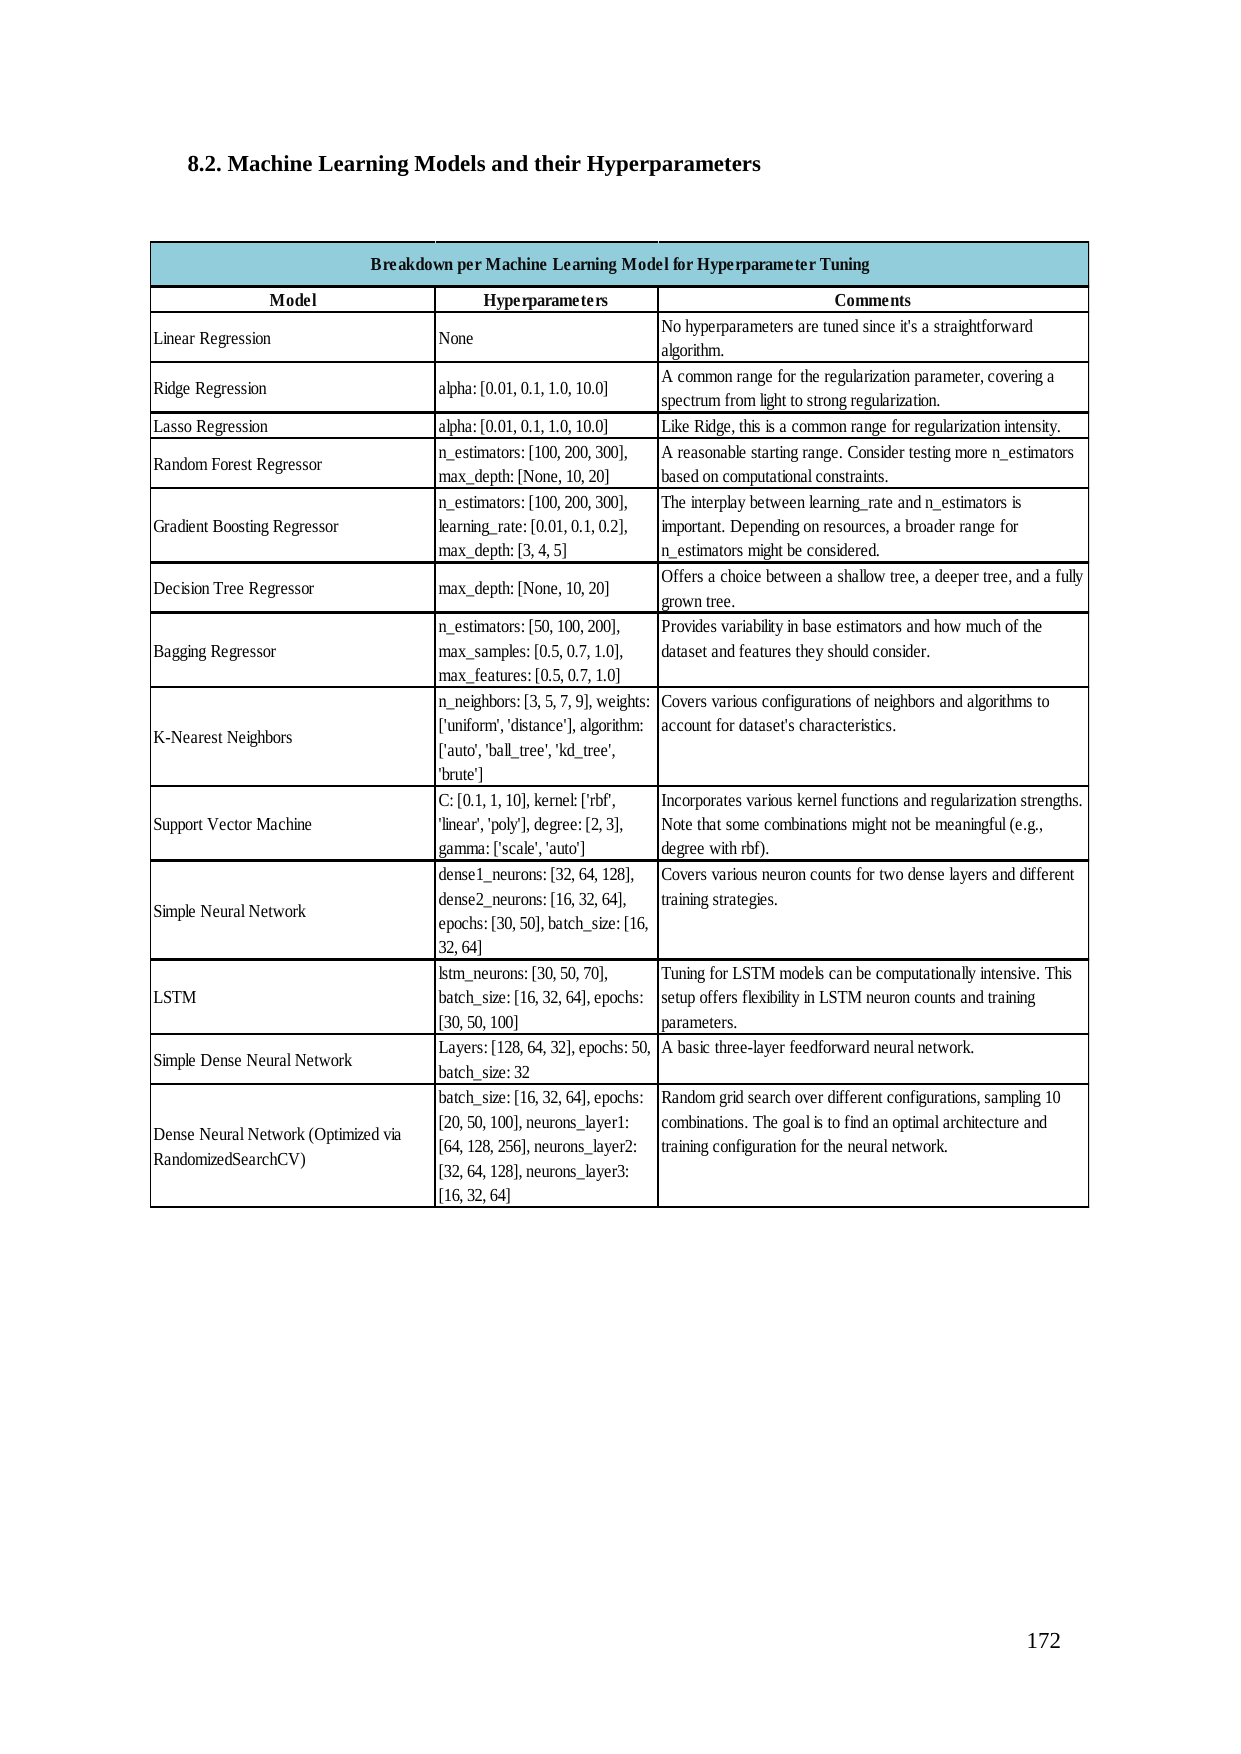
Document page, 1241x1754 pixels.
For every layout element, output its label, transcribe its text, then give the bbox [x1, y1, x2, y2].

subtitle Machine Learning Models and their Hyperparameters [187, 150, 1061, 176]
